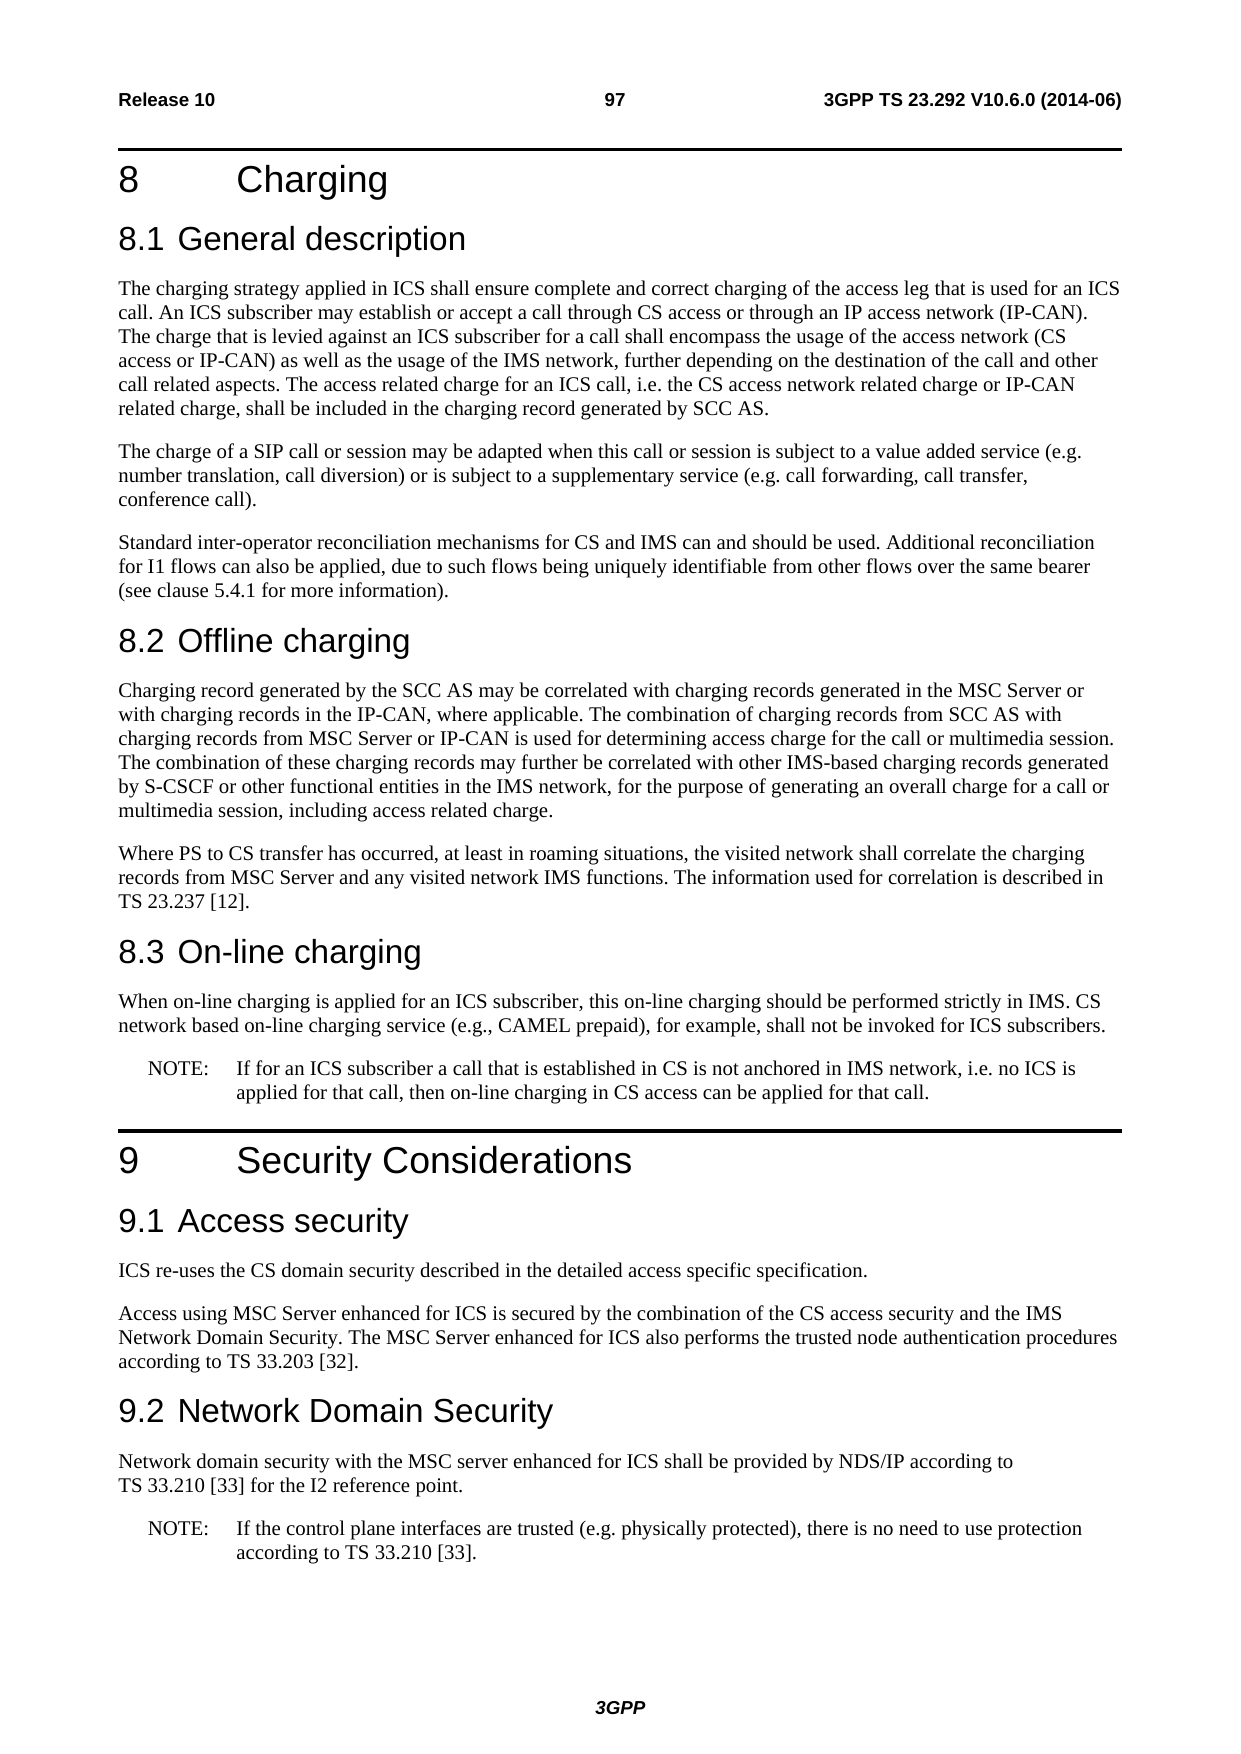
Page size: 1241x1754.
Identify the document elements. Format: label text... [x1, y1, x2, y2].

subtitle 9.2 Network Domain Security [118, 1392, 1122, 1430]
text Standard inter-operator reconciliation mechanisms for CS and IMS can and should be used. Additional reconciliation for I1 flows can also be applied, due to such flows being uniquely identifiable from other flows over the same bearer (see clause 5.4.1 for more information). [118, 530, 1122, 602]
subtitle 8 Charging [118, 151, 1122, 200]
text NOTE: If the control plane interfaces are trusted (e.g. physically protected), there is no need to use protection according to TS 33.210 [33]. [148, 1516, 1122, 1564]
text Access using MSC Server enhanced for ICS is secured by the combination of the CS access security and the IMS Network Domain Security. The MSC Server enhanced for ICS also performs the trusted node authentication procedures according to TS 33.203 [32]. [118, 1301, 1122, 1373]
subtitle 8.1 General description [118, 219, 1122, 257]
subtitle 9 Security Considerations [118, 1133, 1122, 1182]
subtitle 8.2 Offline charging [118, 621, 1122, 659]
text The charging strategy applied in ICS shall ensure complete and correct charging of the access leg that is used for an ICS call. An ICS subscriber may establish or accept a call through CS access or through an IP access network (IP-CAN). The charge that is levied against an ICS subscriber for a call shall encompass the usage of the access network (CS access or IP-CAN) as well as the usage of the IMS network, further depending on the destination of the call and other call related aspects. The access related charge for an ICS call, i.e. the CS access network related charge or IP-CAN related charge, shall be included in the charging record generated by SCC AS. [118, 276, 1122, 420]
subtitle 8.3 On-line charging [118, 932, 1122, 971]
text Charging record generated by the SCC AS may be correlated with charging records generated in the MSC Server or with charging records in the IP-CAN, where applicable. The combination of charging records from SCC AS with charging records from MSC Server or IP-CAN is used for determining access charge for the call or multimedia session. The combination of these charging records may further be correlated with other IMS-based charging records generated by S-CSCF or other functional entities in the IMS network, for the purpose of generating an overall charge for a call or multimedia session, including access related charge. [118, 678, 1122, 822]
text When on-line charging is applied for an ICS subscriber, this on-line charging should be performed strictly in IMS. CS network based on-line charging service (e.g., CAMEL prepaid), for example, shall not be invoked for ICS subscribers. [118, 989, 1122, 1037]
text NOTE: If for an ICS subscriber a call that is established in CS is not anchored in IMS network, i.e. no ICS is applied for that call, then on-line charging in CS access can be applied for that call. [148, 1056, 1122, 1104]
text The charge of a SIP call or session may be adapted when this call or session is subject to a value added service (e.g. number translation, call diversion) or is subject to a supplementary service (e.g. call forwarding, call transfer, conference call). [118, 439, 1122, 511]
text Network domain security with the MSC server enhanced for ICS shall be provided by NDS/IP according to TS 33.210 [33] for the I2 reference point. [118, 1449, 1122, 1497]
text Where PS to CS transfer has occurred, at least in roaming situations, the visited network shall correlate the charging records from MSC Server and any visited network IMS functions. The information used for correlation is described in TS 23.237 [12]. [118, 841, 1122, 913]
text ICS re-uses the CS domain security described in the detailed access specific specification. [118, 1258, 1122, 1282]
subtitle 9.1 Access security [118, 1201, 1122, 1239]
